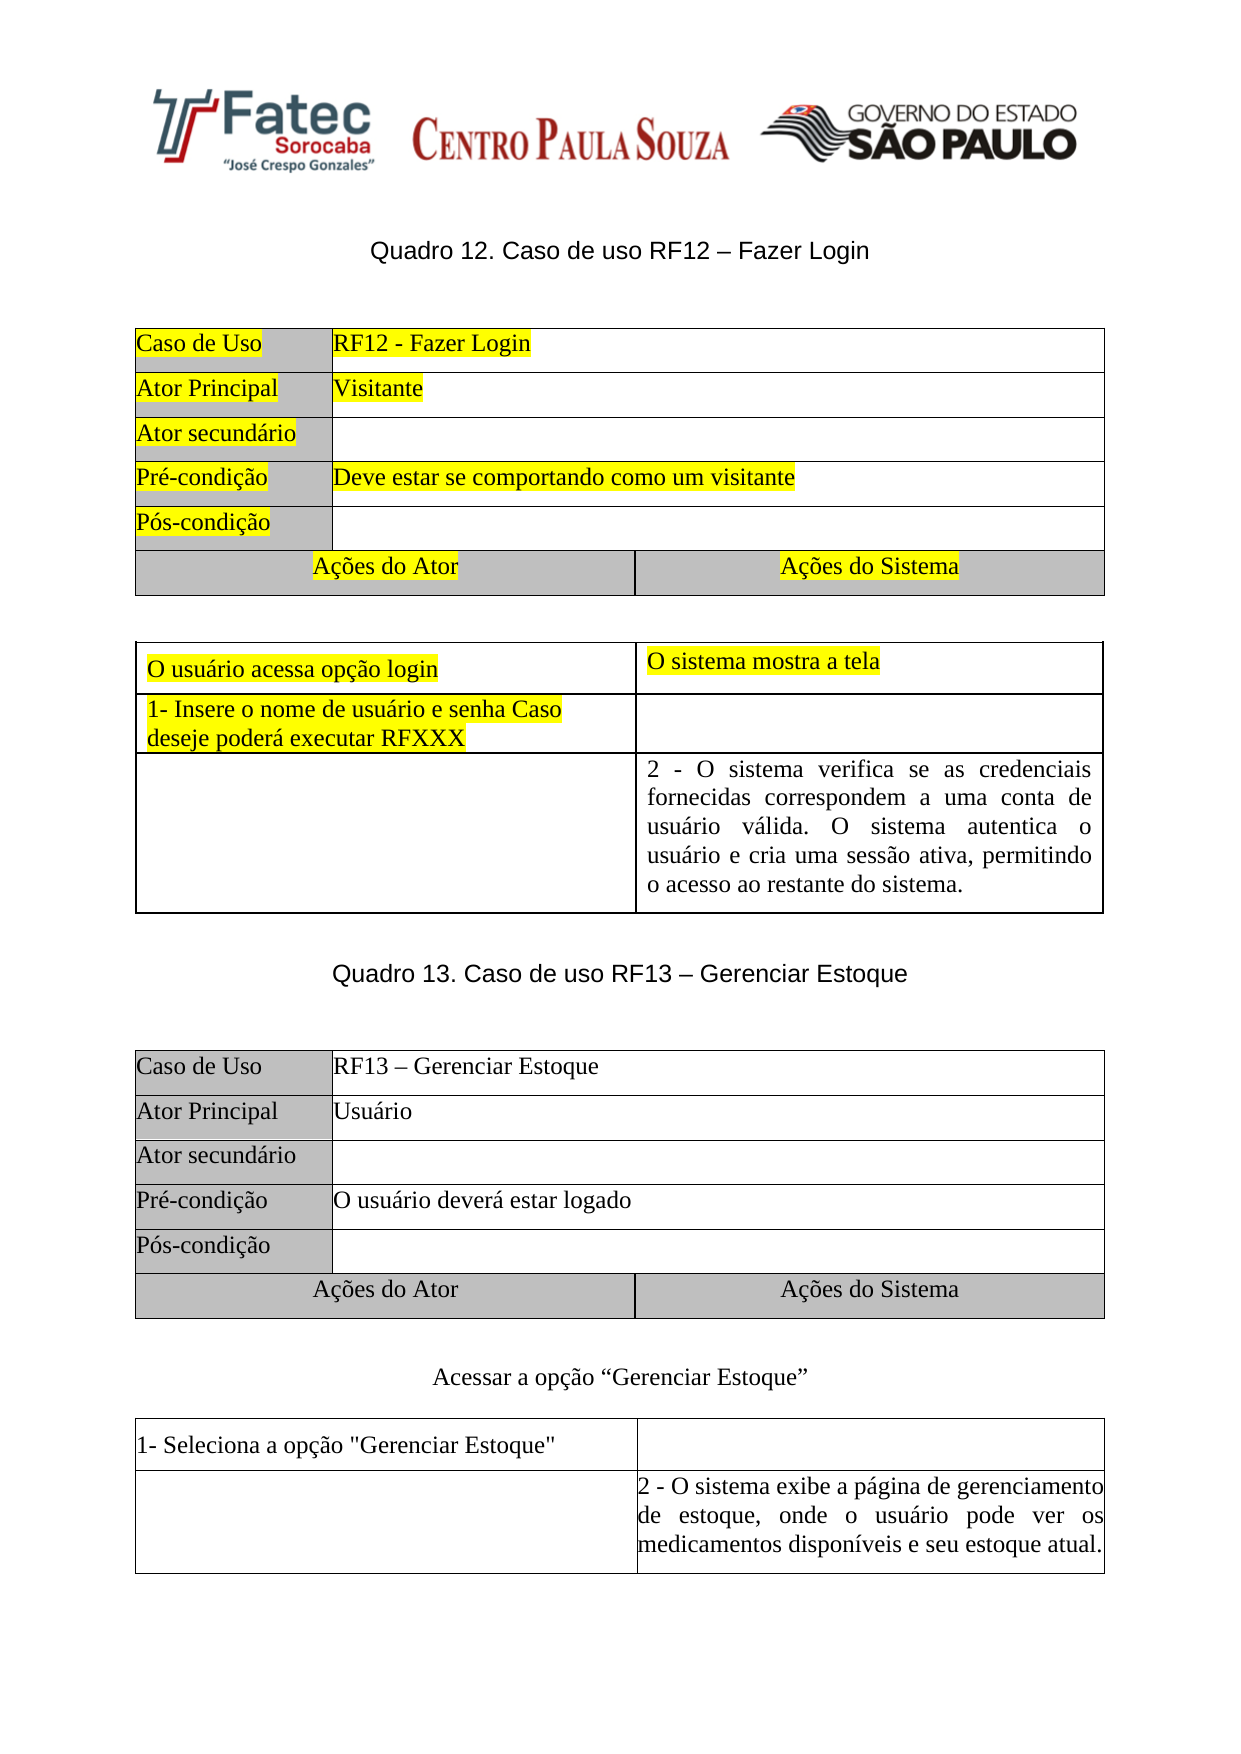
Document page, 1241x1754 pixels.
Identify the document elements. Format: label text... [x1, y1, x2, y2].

table_cell Ator Principal [136, 1096, 332, 1139]
table_cell Usuário [333, 1096, 1104, 1139]
table_cell Ações do Ator [136, 551, 634, 595]
table_cell [333, 1230, 1104, 1273]
table_cell Pós-condição [136, 1230, 332, 1273]
table_cell Ator secundário [136, 418, 332, 461]
table_header RF12 - Fazer Login [333, 329, 1104, 372]
text Quadro 13. Caso de uso RF13 – Gerenciar Estoque [135, 959, 1105, 988]
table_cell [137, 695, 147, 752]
table_cell 2 - O sistema exibe a página de gerenciamento de estoque, onde o usuário pode ver os medicamentos disponíveis e seu estoque atual. [638, 1471, 1104, 1572]
table_cell [333, 1141, 1104, 1184]
table_cell Ações do Sistema [636, 1274, 1104, 1318]
table_header O usuário acessa opção login [137, 643, 635, 693]
table_header O sistema mostra a tela [637, 643, 1102, 693]
table_cell O usuário deverá estar logado [333, 1185, 1104, 1229]
table_cell [137, 754, 635, 912]
table_cell [333, 418, 1104, 461]
table_header RF13 – Gerenciar Estoque [333, 1051, 1104, 1095]
table_cell [333, 507, 1104, 550]
table_header 1- Seleciona a opção "Gerenciar Estoque" [136, 1419, 637, 1470]
table_cell [637, 695, 1102, 752]
table_header [638, 1419, 1104, 1470]
table_cell 1- Insere o nome de usuário e senha Caso deseje poderá executar RFXXX [466, 695, 635, 752]
table_header Caso de Uso [136, 1051, 332, 1095]
table_cell Visitante [333, 373, 1104, 417]
table_cell Ações do Ator [136, 1274, 634, 1318]
table_cell [136, 1471, 637, 1572]
table_cell Pré-condição [136, 1185, 332, 1229]
table_cell Pós-condição [136, 507, 332, 550]
table_cell Ações do Sistema [636, 551, 1104, 595]
table_cell Pré-condição [136, 462, 332, 506]
table_cell Ator Principal [136, 373, 332, 417]
table_header Caso de Uso [136, 329, 332, 372]
table_cell 2 - O sistema verifica se as credenciais fornecidas correspondem a uma conta de usuário válida. O sistema autentica o usuário e cria uma sessão ativa, permitindo o acesso ao restante do sistema. [637, 754, 1102, 912]
table_cell Ator secundário [136, 1141, 332, 1184]
picture [135, 73, 1080, 191]
text Quadro 12. Caso de uso RF12 – Fazer Login [135, 236, 1105, 265]
text Acessar a opção “Gerenciar Estoque” [135, 1362, 1105, 1391]
table_cell Deve estar se comportando como um visitante [333, 462, 1104, 506]
